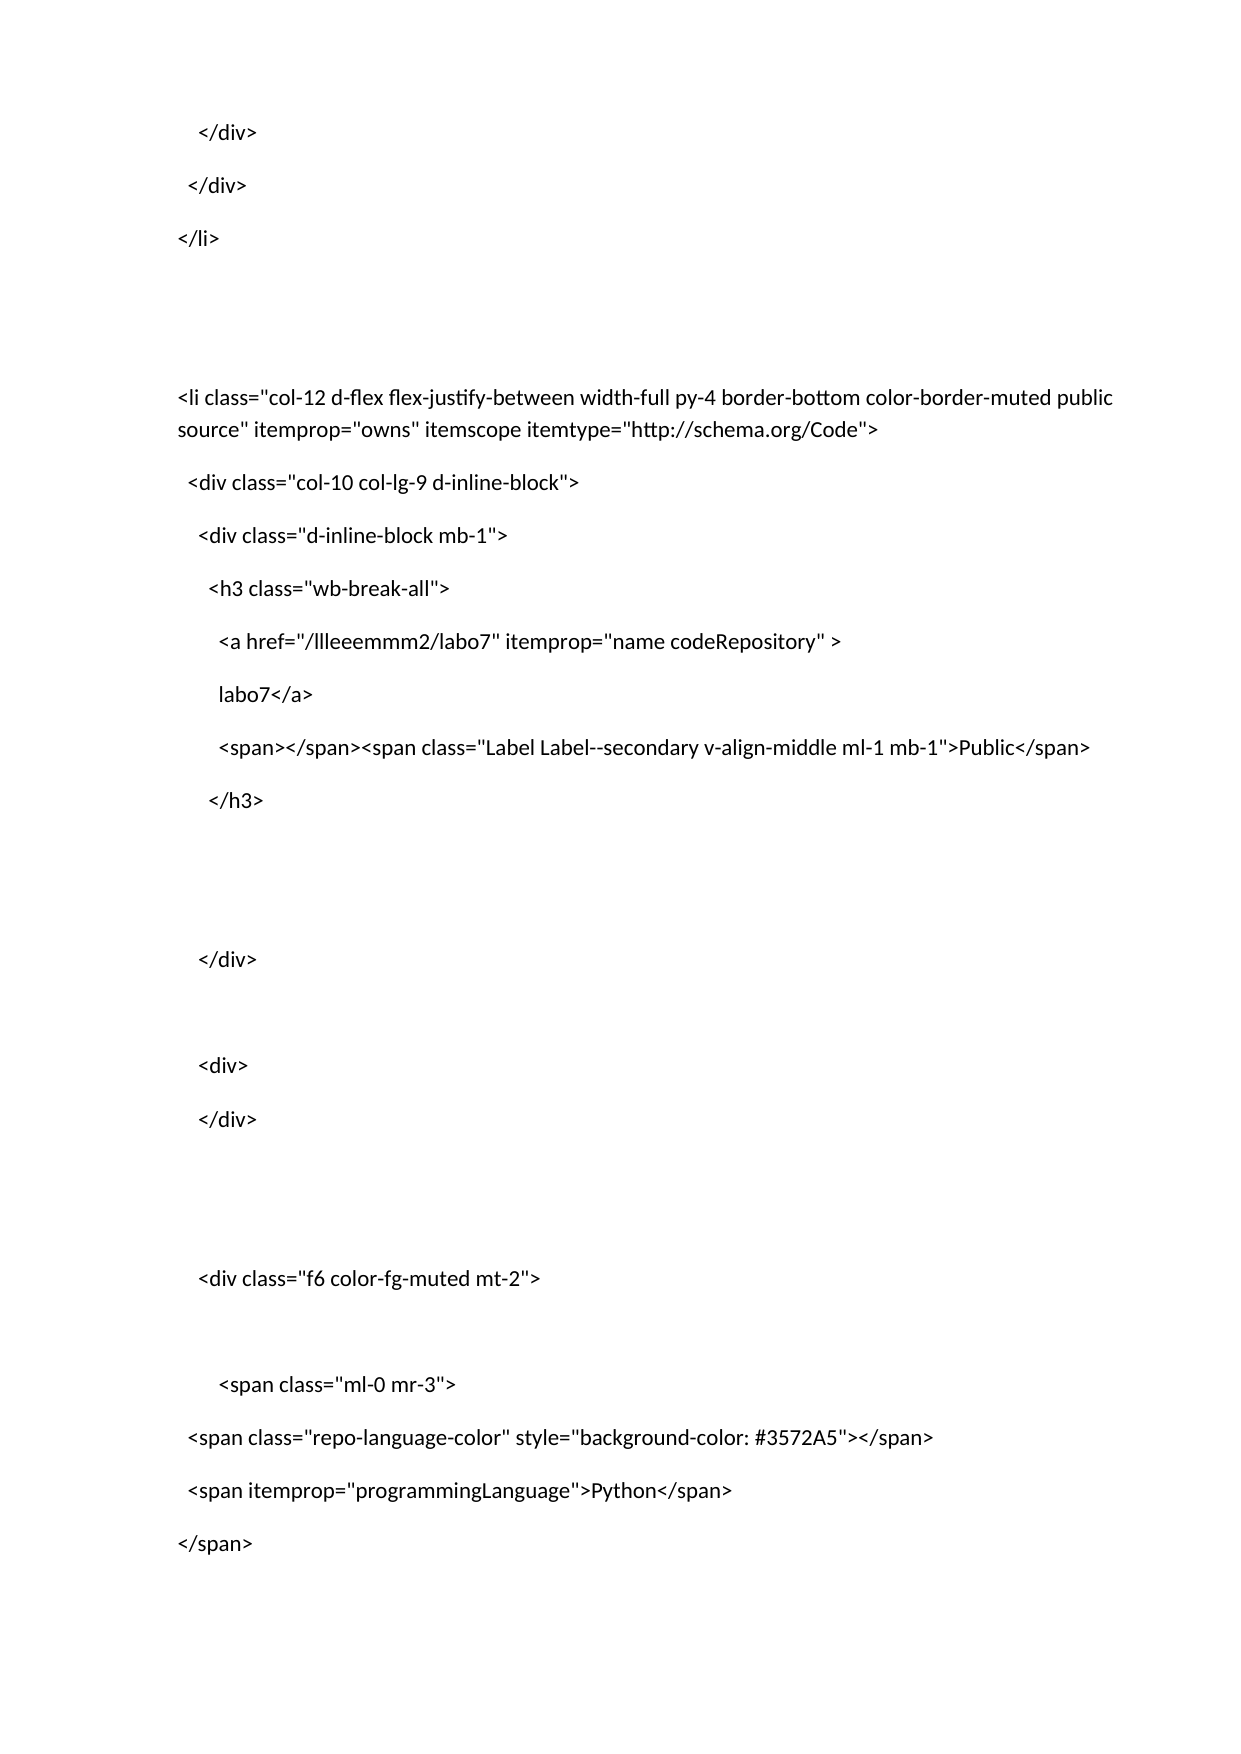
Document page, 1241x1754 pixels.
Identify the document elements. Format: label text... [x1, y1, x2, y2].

text <li class="col-12 d-flex flex-justify-between width-full py-4 border-bottom color-border-muted public source" itemprop="owns" itemscope itemtype="http://schema.org/Code"> [177, 383, 1152, 443]
text </li> [177, 224, 1152, 252]
text <div class="d-inline-block mb-1"> [177, 521, 1152, 549]
text <span></span><span class="Label Label--secondary v-align-middle ml-1 mb-1">Public</span> [177, 733, 1152, 762]
text <a href="/llleeemmm2/labo7" itemprop="name codeRepository" > [177, 627, 1152, 656]
text </span> [177, 1529, 1152, 1557]
text </div> [177, 171, 1152, 199]
text <span class="ml-0 mr-3"> [177, 1370, 1152, 1398]
text </div> [177, 946, 1152, 974]
text <div> [177, 1052, 1152, 1080]
text <div class="f6 color-fg-muted mt-2"> [177, 1264, 1152, 1292]
text <span itemprop="programmingLanguage">Python</span> [177, 1476, 1152, 1504]
text </h3> [177, 787, 1152, 814]
text <div class="col-10 col-lg-9 d-inline-block"> [177, 468, 1152, 496]
text <h3 class="wb-break-all"> [177, 574, 1152, 602]
text </div> [177, 118, 1152, 146]
text labo7</a> [177, 681, 1152, 708]
text </div> [177, 1105, 1152, 1133]
text <span class="repo-language-color" style="background-color: #3572A5"></span> [177, 1423, 1152, 1451]
